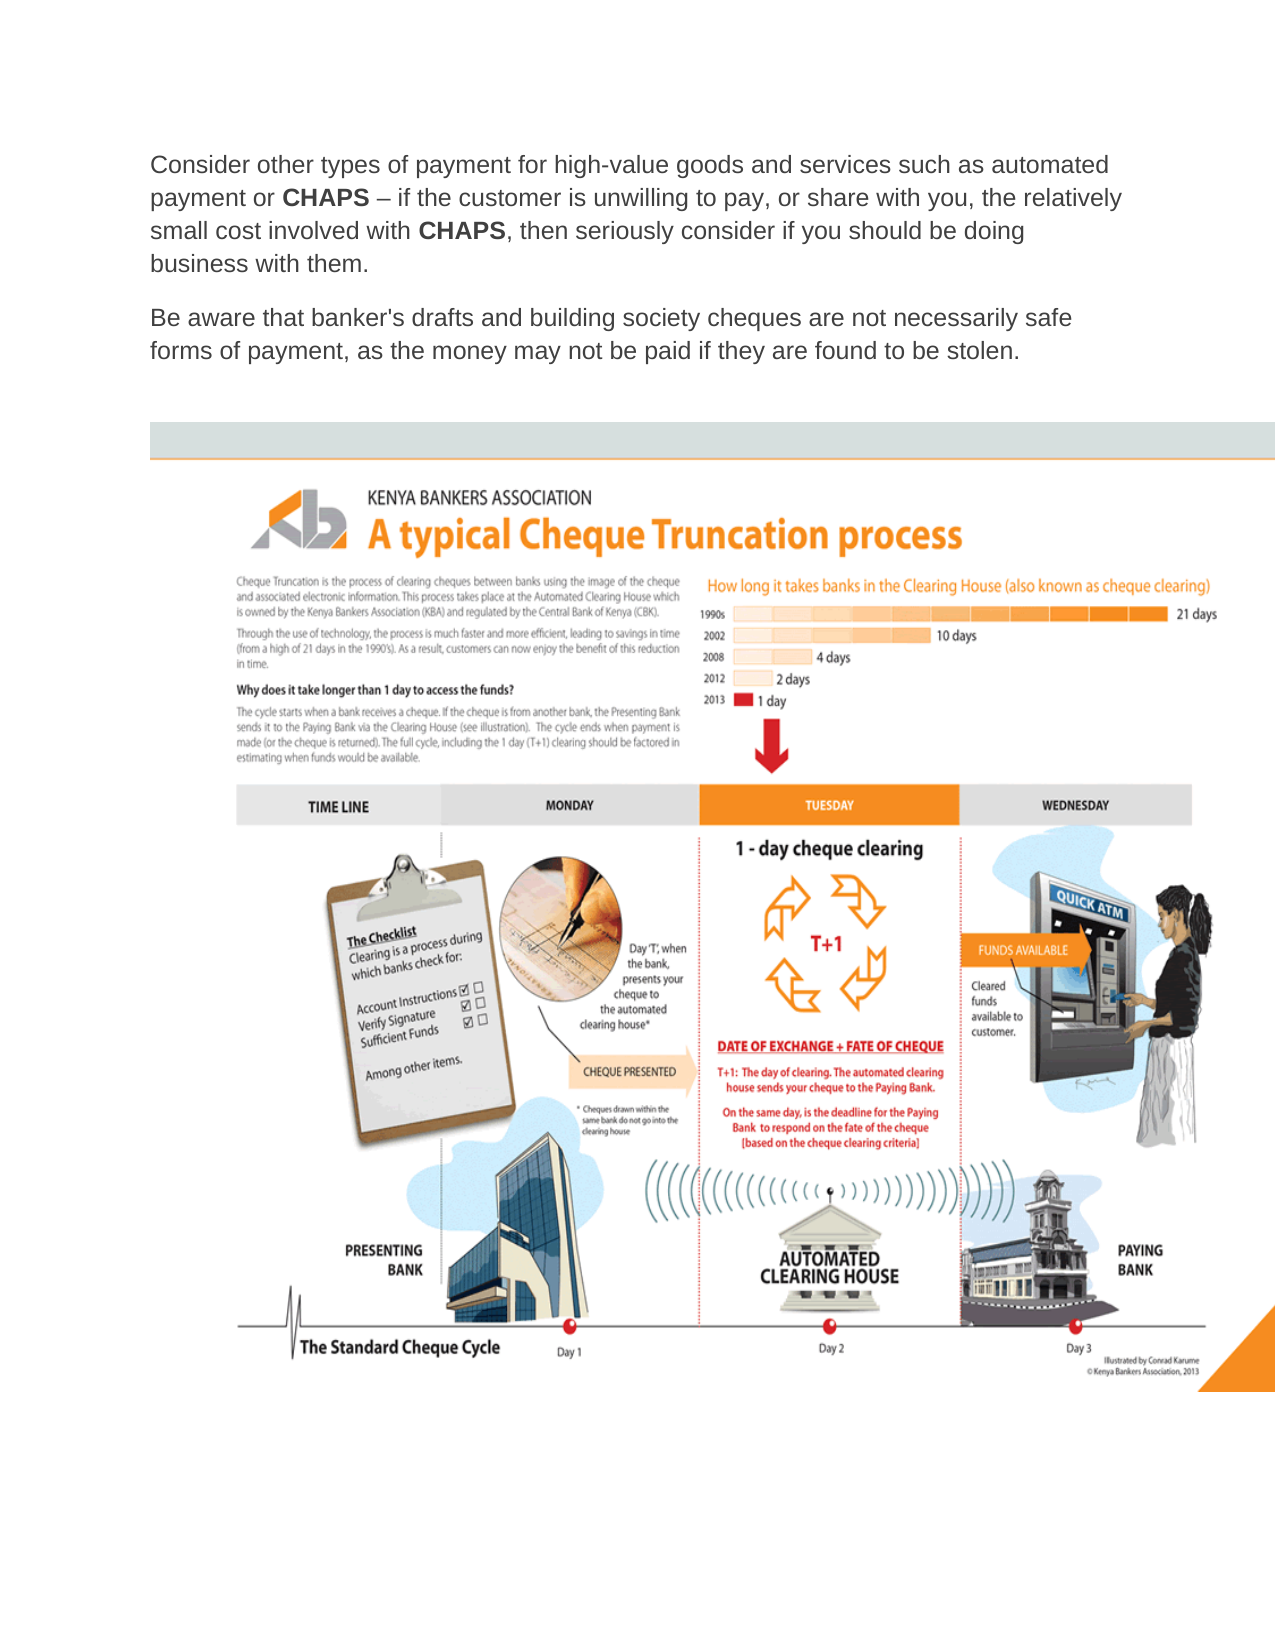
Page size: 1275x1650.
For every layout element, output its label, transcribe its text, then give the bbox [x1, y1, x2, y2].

text Be aware that banker's drafts and building society cheques are not necessarily safe forms of payment, as the money may not be paid if they are found to be stolen. [150, 303, 1125, 365]
text Consider other types of payment for high-value goods and services such as automated payment or CHAPS – if the customer is unwilling to pay, or share with you, the relatively small cost involved with CHAPS, then seriously consider if you should be doing business with them. [150, 150, 1125, 278]
picture [150, 422, 1275, 1392]
